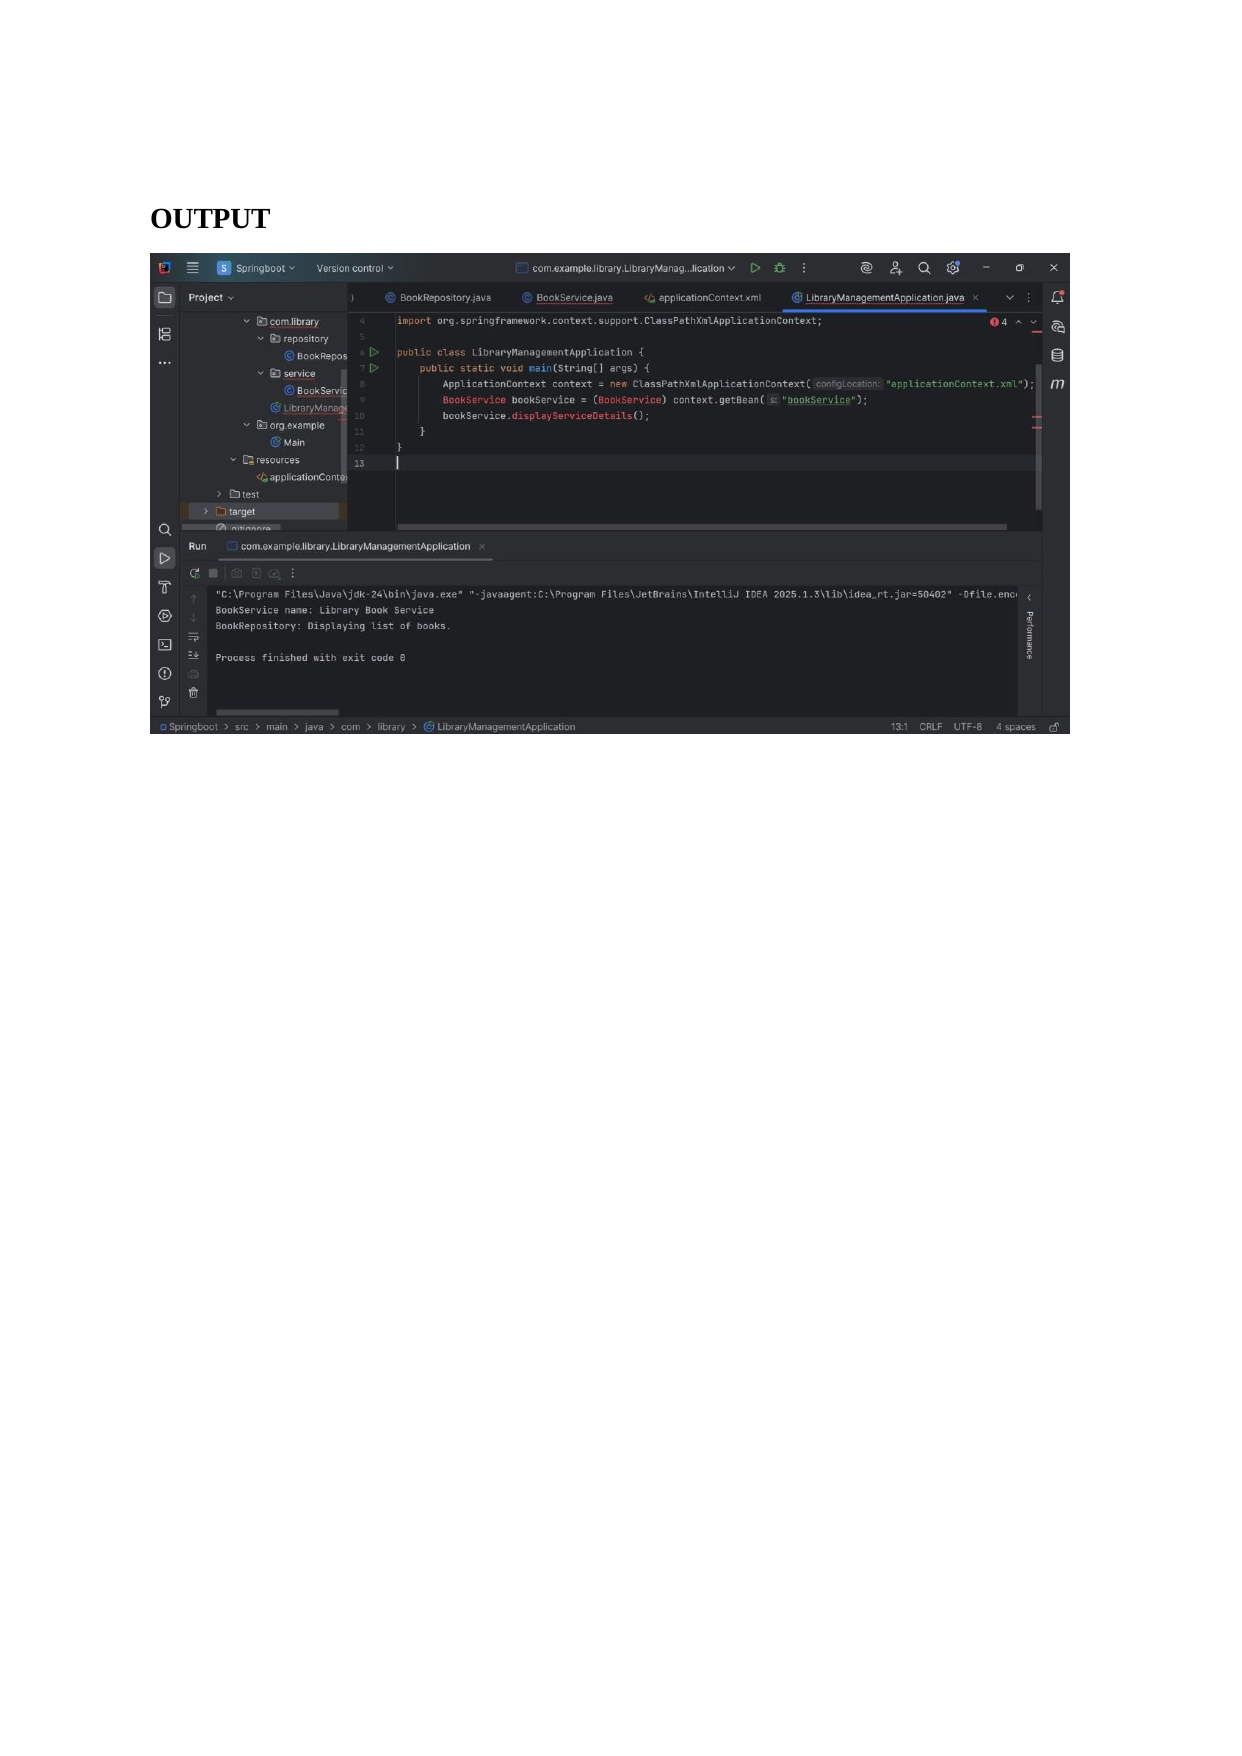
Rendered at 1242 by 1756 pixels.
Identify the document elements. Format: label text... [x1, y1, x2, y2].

picture [150, 253, 1070, 734]
text OUTPUT [150, 201, 1109, 235]
